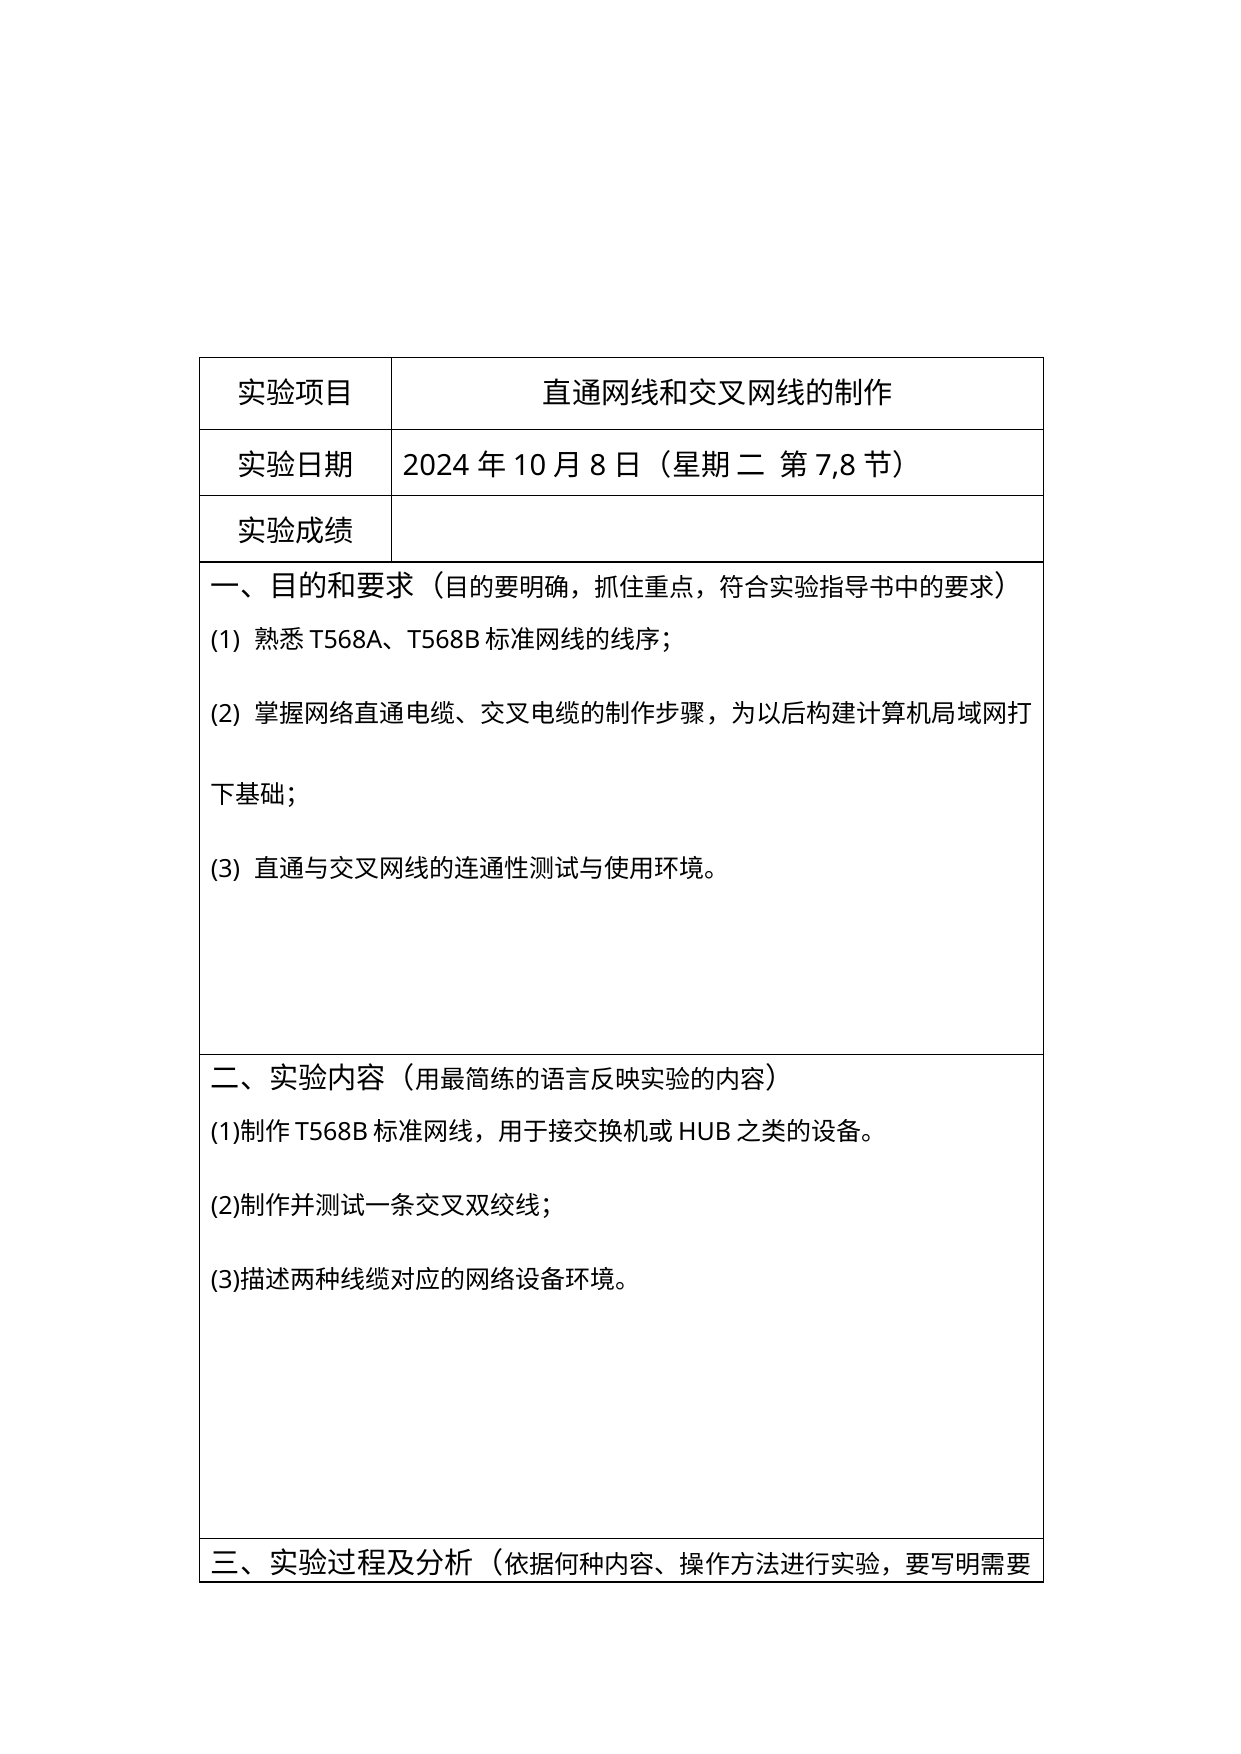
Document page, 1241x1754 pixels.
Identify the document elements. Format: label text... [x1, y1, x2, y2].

table_cell 实验成绩 [200, 496, 391, 561]
table_cell [392, 496, 1043, 561]
table_cell 2024 年 10 月 8 日（星期 二 第 7,8 节） [392, 430, 1043, 495]
table_cell 一、目的和要求（目的要明确，抓住重点，符合实验指导书中的要求） (1) 熟悉T568A、T568B标准网线的线序； (2) 掌握网络直通电缆、交叉电缆的制作步骤，为以后构建计算机局域网打下基础； (3) 直通与交叉网线的连通性测试与使用环境。 [200, 563, 1043, 1054]
table_cell 二、实验内容（用最简练的语言反映实验的内容） (1)制作T568B标准网线，用于接交换机或HUB之类的设备。 (2)制作并测试一条交叉双绞线； (3)描述两种线缆对应的网络设备环境。 [200, 1055, 1043, 1538]
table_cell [200, 1539, 1043, 1581]
table_header 实验项目 [200, 358, 391, 429]
table_cell 实验日期 [200, 430, 391, 495]
table_header 直通网线和交叉网线的制作 [392, 358, 1043, 429]
